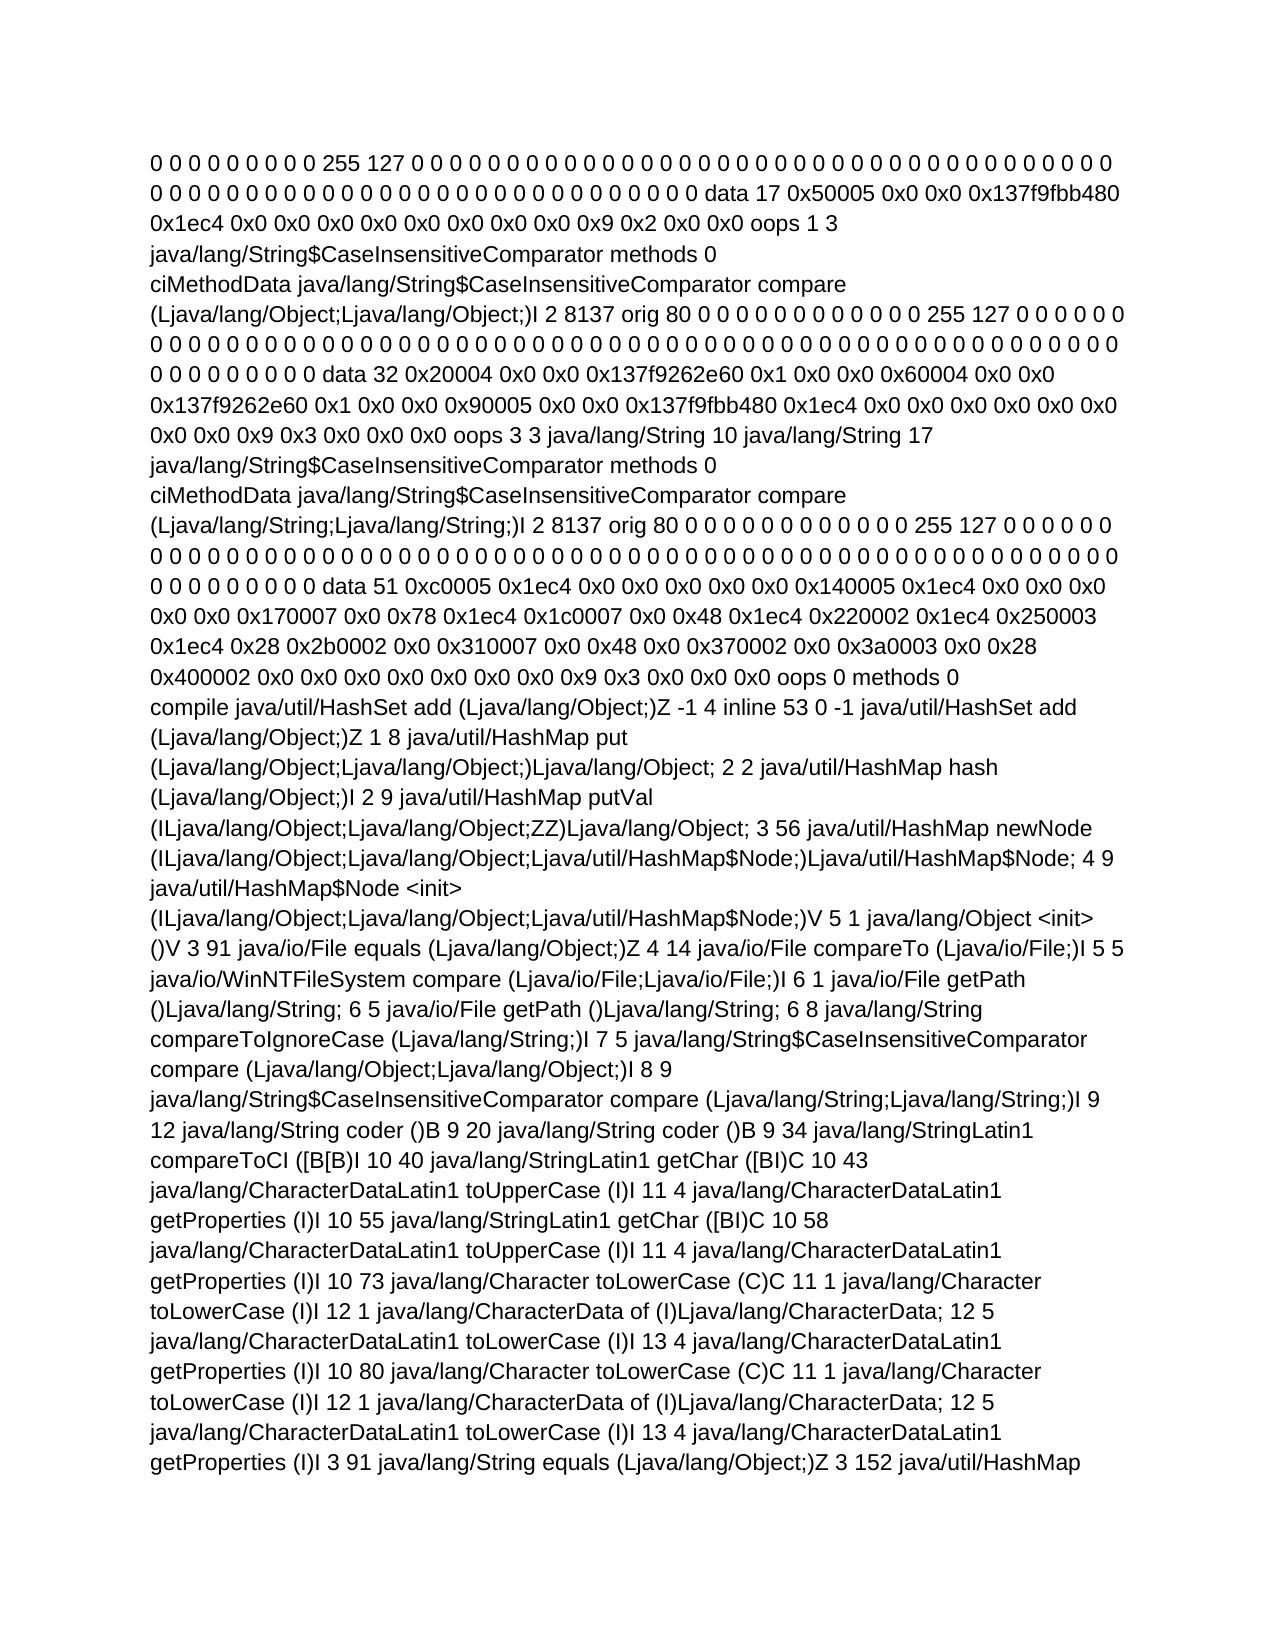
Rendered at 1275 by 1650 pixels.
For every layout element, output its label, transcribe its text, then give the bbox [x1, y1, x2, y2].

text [150, 150, 1125, 267]
text ciMethodData java/lang/String$CaseInsensitiveComparator compare (Ljava/lang/String;Ljava/lang/String;)I 2 8137 orig 80 0 0 0 0 0 0 0 0 0 0 0 0 255 127 0 0 0 0 0 0 0 0 0 0 0 0 0 0 0 0 0 0 0 0 0 0 0 0 0 0 0 0 0 0 0 0 0 0 0 0 0 0 0 0 0 0 0 0 0 0 0 0 0 0 0 0 0 0 0 0 0 0 0 0 0 0 0 0 0 0 data 51 0xc0005 0x1ec4 0x0 0x0 0x0 0x0 0x0 0x140005 0x1ec4 0x0 0x0 0x0 0x0 0x0 0x170007 0x0 0x78 0x1ec4 0x1c0007 0x0 0x48 0x1ec4 0x220002 0x1ec4 0x250003 0x1ec4 0x28 0x2b0002 0x0 0x310007 0x0 0x48 0x0 0x370002 0x0 0x3a0003 0x0 0x28 0x400002 0x0 0x0 0x0 0x0 0x0 0x0 0x0 0x9 0x3 0x0 0x0 0x0 oops 0 methods 0 [150, 482, 1125, 690]
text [150, 694, 1125, 1475]
text ciMethodData java/lang/String$CaseInsensitiveComparator compare (Ljava/lang/Object;Ljava/lang/Object;)I 2 8137 orig 80 0 0 0 0 0 0 0 0 0 0 0 0 255 127 0 0 0 0 0 0 0 0 0 0 0 0 0 0 0 0 0 0 0 0 0 0 0 0 0 0 0 0 0 0 0 0 0 0 0 0 0 0 0 0 0 0 0 0 0 0 0 0 0 0 0 0 0 0 0 0 0 0 0 0 0 0 0 0 0 0 data 32 0x20004 0x0 0x0 0x137f9262e60 0x1 0x0 0x0 0x60004 0x0 0x0 0x137f9262e60 0x1 0x0 0x0 0x90005 0x0 0x0 0x137f9fbb480 0x1ec4 0x0 0x0 0x0 0x0 0x0 0x0 0x0 0x0 0x9 0x3 0x0 0x0 0x0 oops 3 3 java/lang/String 10 java/lang/String 17 java/lang/String$CaseInsensitiveComparator methods 0 [150, 271, 1125, 478]
